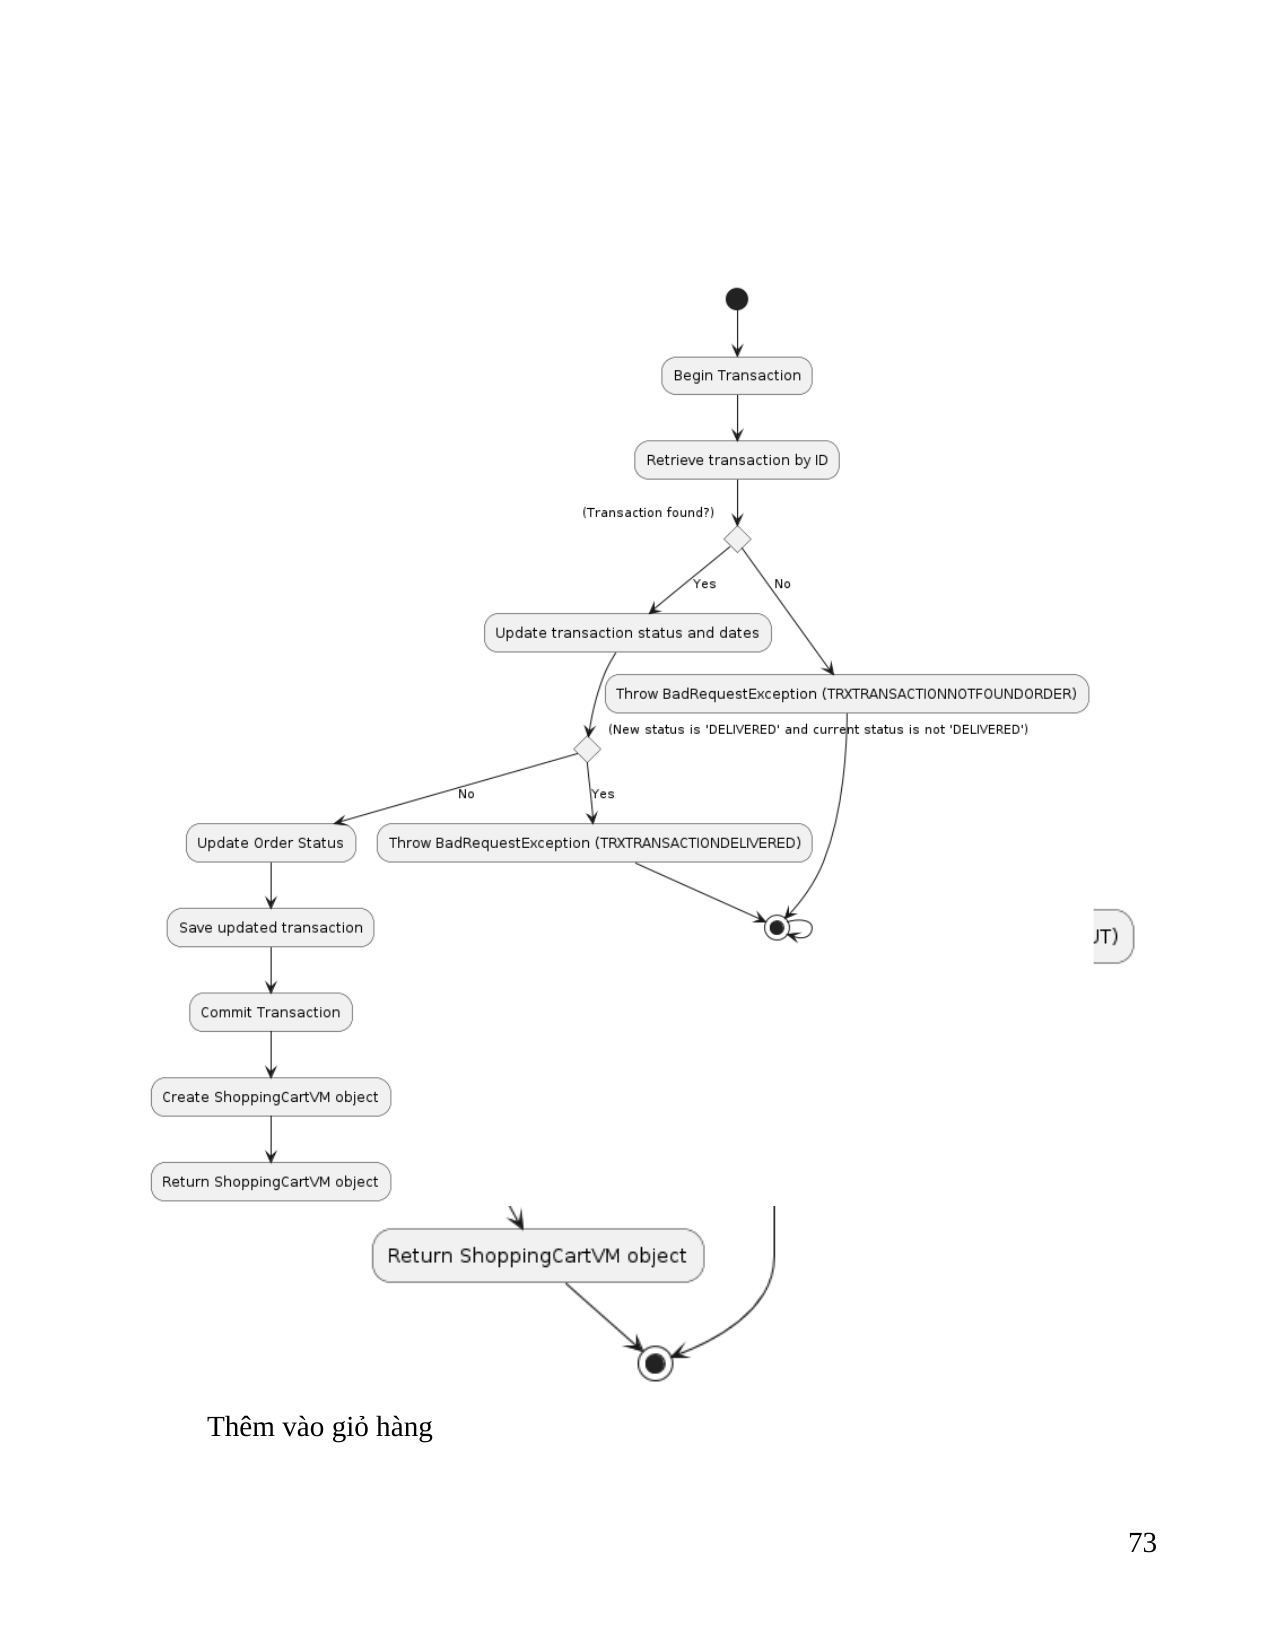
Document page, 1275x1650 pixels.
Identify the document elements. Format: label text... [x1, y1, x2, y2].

picture [143, 281, 1141, 1388]
